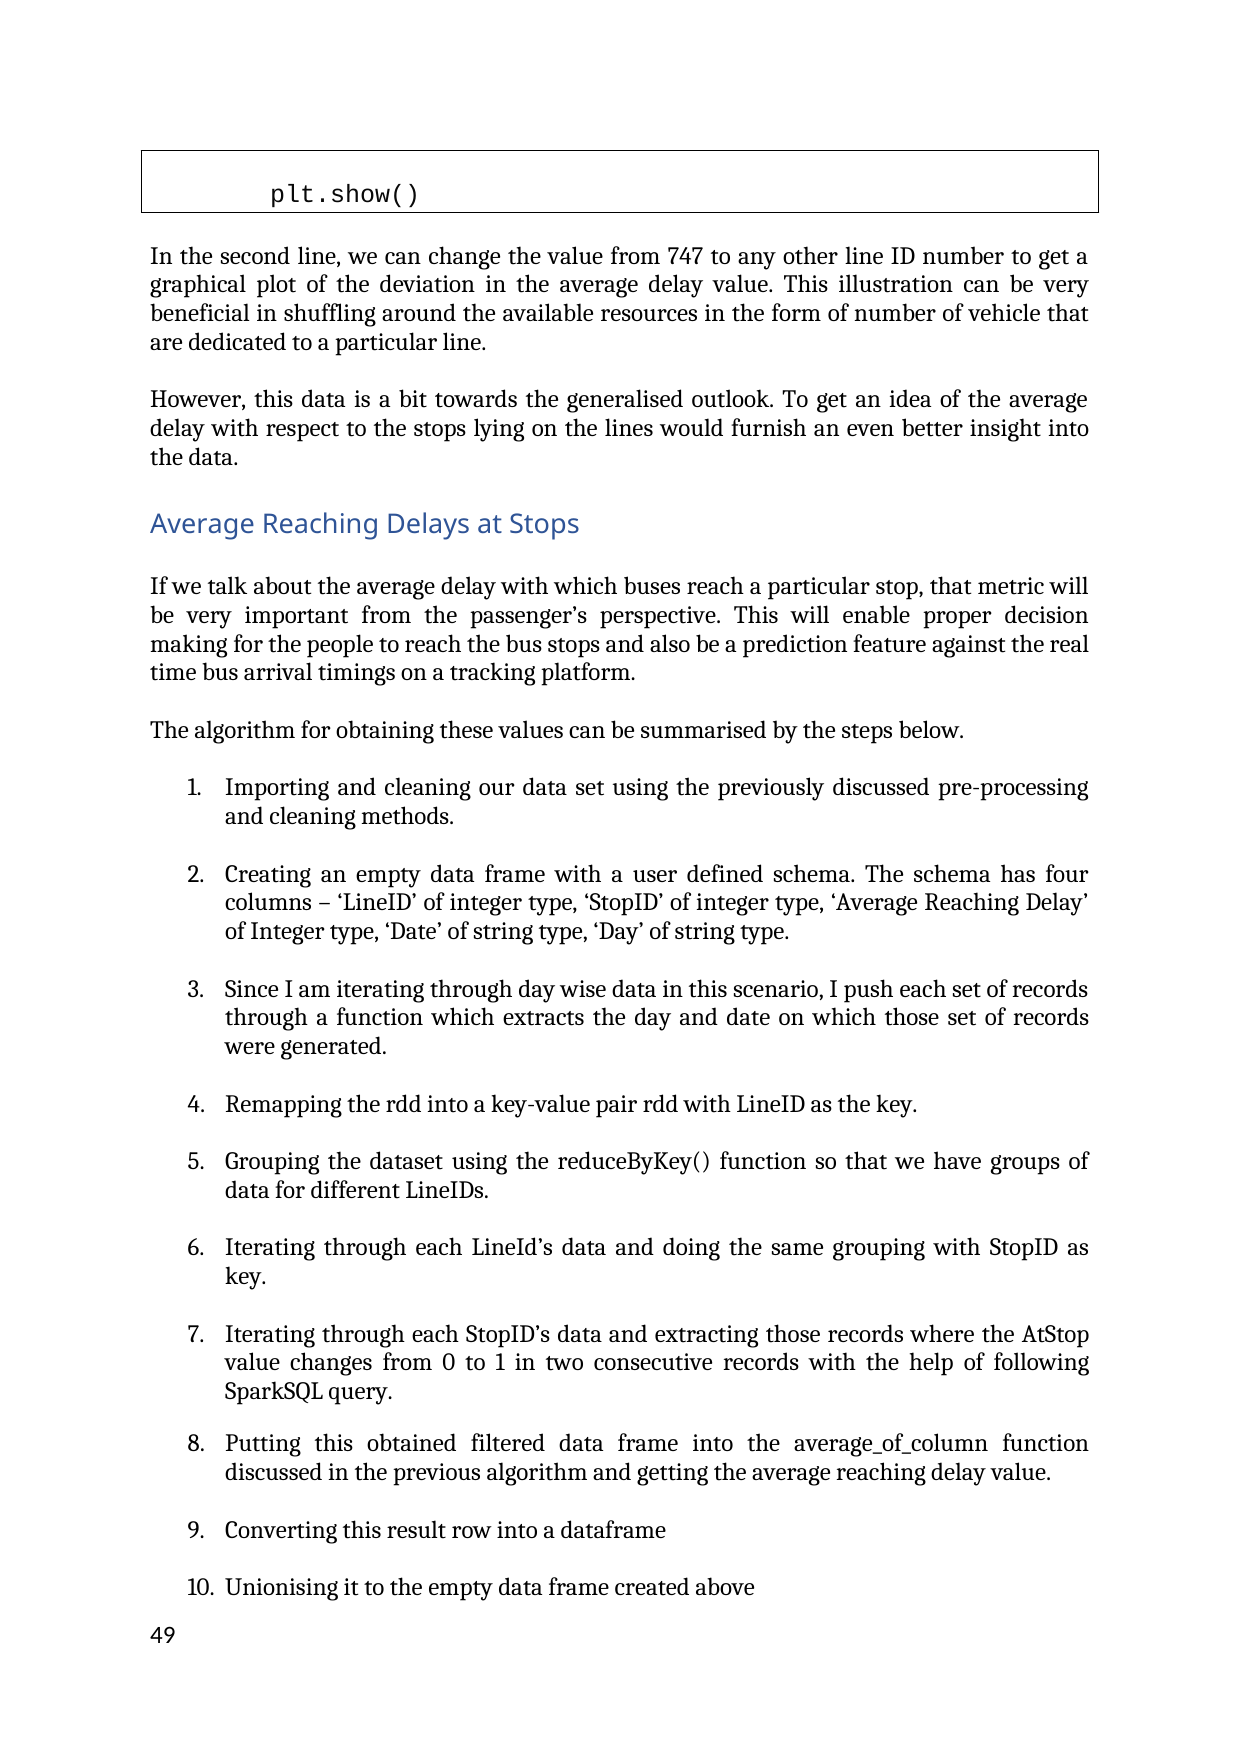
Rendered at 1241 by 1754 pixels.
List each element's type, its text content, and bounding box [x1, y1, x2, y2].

list Unionising it to the empty data frame created above [187, 1573, 1090, 1602]
text If we talk about the average delay with which buses reach a particular stop, that metric will be very important from the passenger’s perspective. This will enable proper decision making for the people to reach the bus stops and also be a prediction feature against the real time bus arrival timings on a tracking platform. [150, 572, 1090, 687]
list Iterating through each StopID’s data and extracting those records where the AtStop value changes from 0 to 1 in two consecutive records with the help of following SparkSQL query. [187, 1319, 1090, 1406]
list Grouping the dataset using the reduceByKey() function so that we have groups of data for different LineIDs. [187, 1147, 1090, 1204]
list Remapping the rdd into a key-value pair rdd with LineID as the key. [187, 1089, 1090, 1118]
text In the second line, we can change the value from 747 to any other line ID number to get a graphical plot of the deviation in the average delay value. This illustration can be very beneficial in shuffling around the available resources in the form of number of vehicle that are dedicated to a particular line. [150, 242, 1090, 357]
subtitle Average Reaching Delays at Stops [150, 504, 1090, 541]
list Importing and cleaning our data set using the previously discussed pre-processing and cleaning methods. [187, 773, 1090, 831]
list Since I am iterating through day wise data in this scenario, I push each set of records through a function which extracts the day and date on which those set of records were generated. [187, 974, 1090, 1061]
list Iterating through each LineId’s data and doing the same grouping with StopID as key. [187, 1233, 1090, 1291]
text However, this data is a bit towards the generalised outlook. To get an idea of the average delay with respect to the stops lying on the lines would furnish an even better insight into the data. [150, 385, 1090, 472]
text The algorithm for obtaining these values can be summarised by the steps below. [150, 716, 1090, 744]
list Converting this result row into a dataframe [187, 1516, 1090, 1544]
list Putting this obtained filtered data frame into the average_of_column function discussed in the previous algorithm and getting the average reaching delay value. [187, 1429, 1090, 1487]
list Creating an empty data frame with a user defined schema. The schema has four columns – ‘LineID’ of integer type, ‘StopID’ of integer type, ‘Average Reaching Delay’ of Integer type, ‘Date’ of string type, ‘Day’ of string type. [187, 859, 1090, 946]
